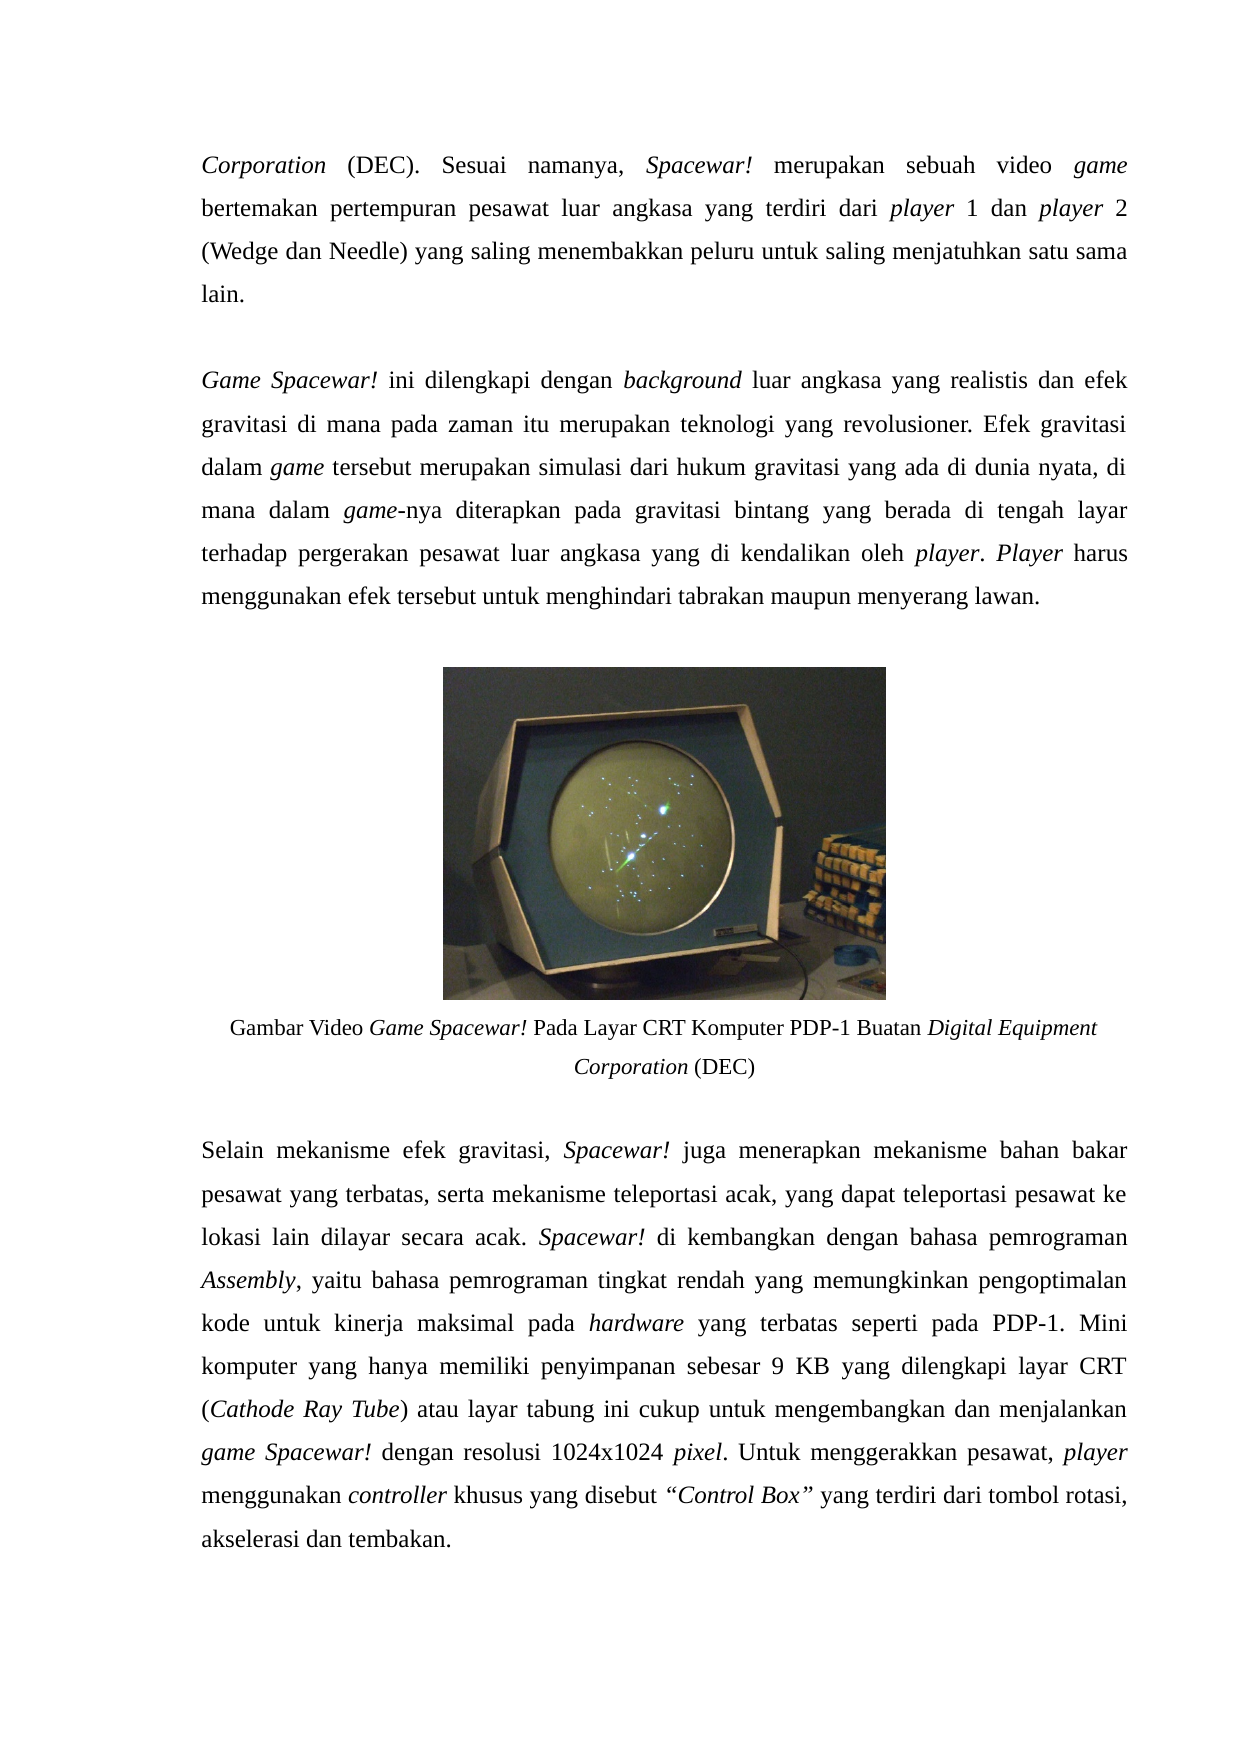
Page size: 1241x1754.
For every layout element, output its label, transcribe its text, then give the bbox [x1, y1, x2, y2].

picture [443, 667, 886, 1000]
list Gambar Video Game Spacewar! Pada Layar CRT Komputer PDP-1 Buatan Digital Equipment Corporation (DEC) [201, 1013, 1128, 1079]
list Selain mekanisme efek gravitasi, Spacewar! juga menerapkan mekanisme bahan bakar pesawat yang terbatas, serta mekanisme teleportasi acak, yang dapat teleportasi pesawat ke lokasi lain dilayar secara acak. Spacewar! di kembangkan dengan bahasa pemrograman Assembly, yaitu bahasa pemrograman tingkat rendah yang memungkinkan pengoptimalan kode untuk kinerja maksimal pada hardware yang terbatas seperti pada PDP-1. Mini komputer yang hanya memiliki penyimpanan sebesar 9 KB yang dilengkapi layar CRT (Cathode Ray Tube) atau layar tabung ini cukup untuk mengembangkan dan menjalankan game Spacewar! dengan resolusi 1024x1024 pixel. Untuk menggerakkan pesawat, player menggunakan controller khusus yang disebut “Control Box” yang terdiri dari tombol rotasi, akselerasi dan tembakan. [201, 1136, 1128, 1552]
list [201, 150, 1128, 308]
list Game Spacewar! ini dilengkapi dengan background luar angkasa yang realistis dan efek gravitasi di mana pada zaman itu merupakan teknologi yang revolusioner. Efek gravitasi dalam game tersebut merupakan simulasi dari hukum gravitasi yang ada di dunia nyata, di mana dalam game-nya diterapkan pada gravitasi bintang yang berada di tengah layar terhadap pergerakan pesawat luar angkasa yang di kendalikan oleh player. Player harus menggunakan efek tersebut untuk menghindari tabrakan maupun menyerang lawan. [201, 366, 1128, 610]
